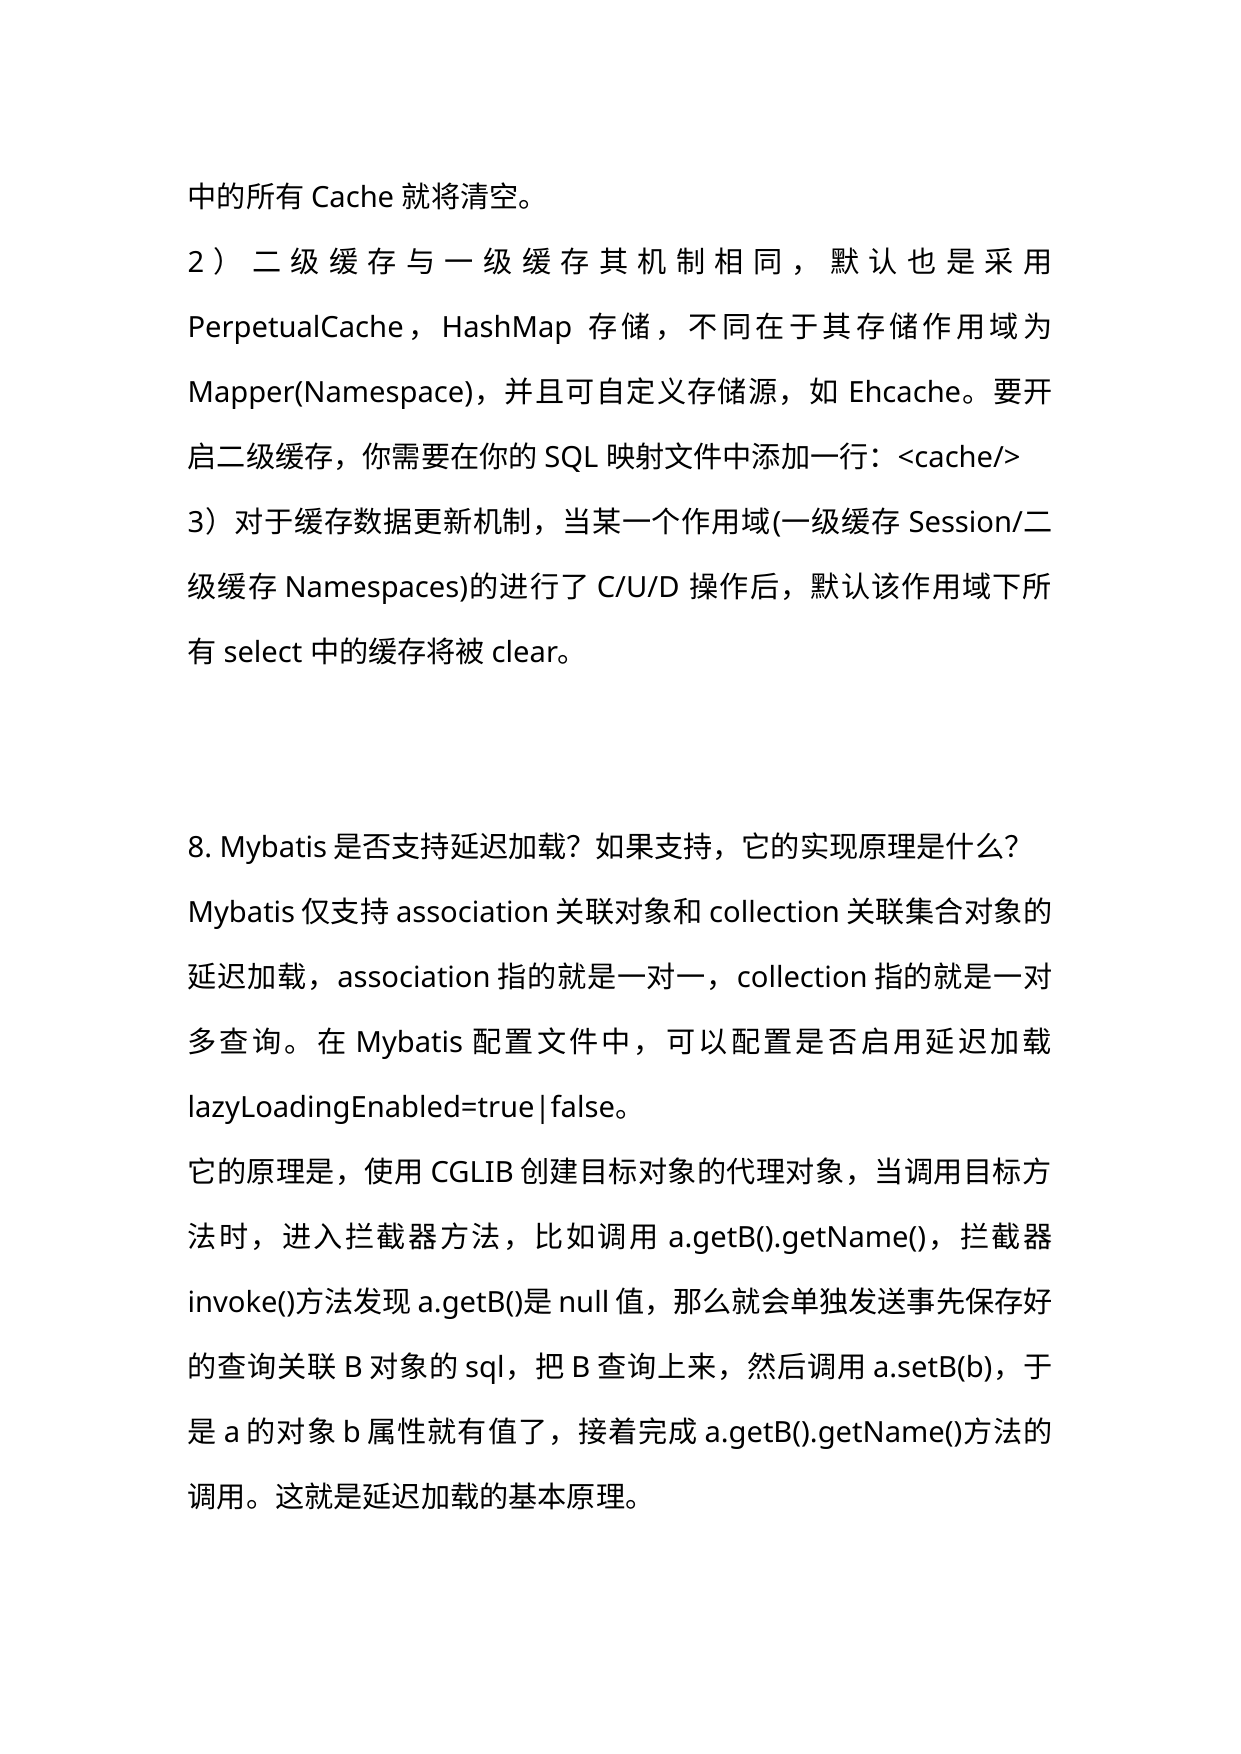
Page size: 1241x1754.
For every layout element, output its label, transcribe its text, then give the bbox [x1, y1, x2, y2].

text 2）二级缓存与一级缓存其机制相同，默认也是采用 PerpetualCache，HashMap 存储，不同在于其存储作用域为 Mapper(Namespace)，并且可自定义存储源，如 Ehcache。要开启二级缓存，你需要在你的 SQL 映射文件中添加一行：<cache/> [187, 227, 1053, 487]
text Mybatis仅支持association关联对象和collection关联集合对象的延迟加载，association指的就是一对一，collection指的就是一对多查询。在Mybatis配置文件中，可以配置是否启用延迟加载lazyLoadingEnabled=true|false。 [187, 877, 1053, 1137]
text 它的原理是，使用CGLIB创建目标对象的代理对象，当调用目标方法时，进入拦截器方法，比如调用a.getB().getName()，拦截器invoke()方法发现a.getB()是null值，那么就会单独发送事先保存好的查询关联B对象的sql，把B查询上来，然后调用a.setB(b)，于是a的对象b属性就有值了，接着完成a.getB().getName()方法的调用。这就是延迟加载的基本原理。 [187, 1137, 1053, 1527]
text 3）对于缓存数据更新机制，当某一个作用域(一级缓存 Session/二级缓存Namespaces)的进行了C/U/D 操作后，默认该作用域下所有 select 中的缓存将被 clear。 [187, 487, 1053, 682]
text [187, 162, 1053, 227]
text 8. Mybatis是否支持延迟加载？如果支持，它的实现原理是什么？ [187, 812, 1053, 877]
